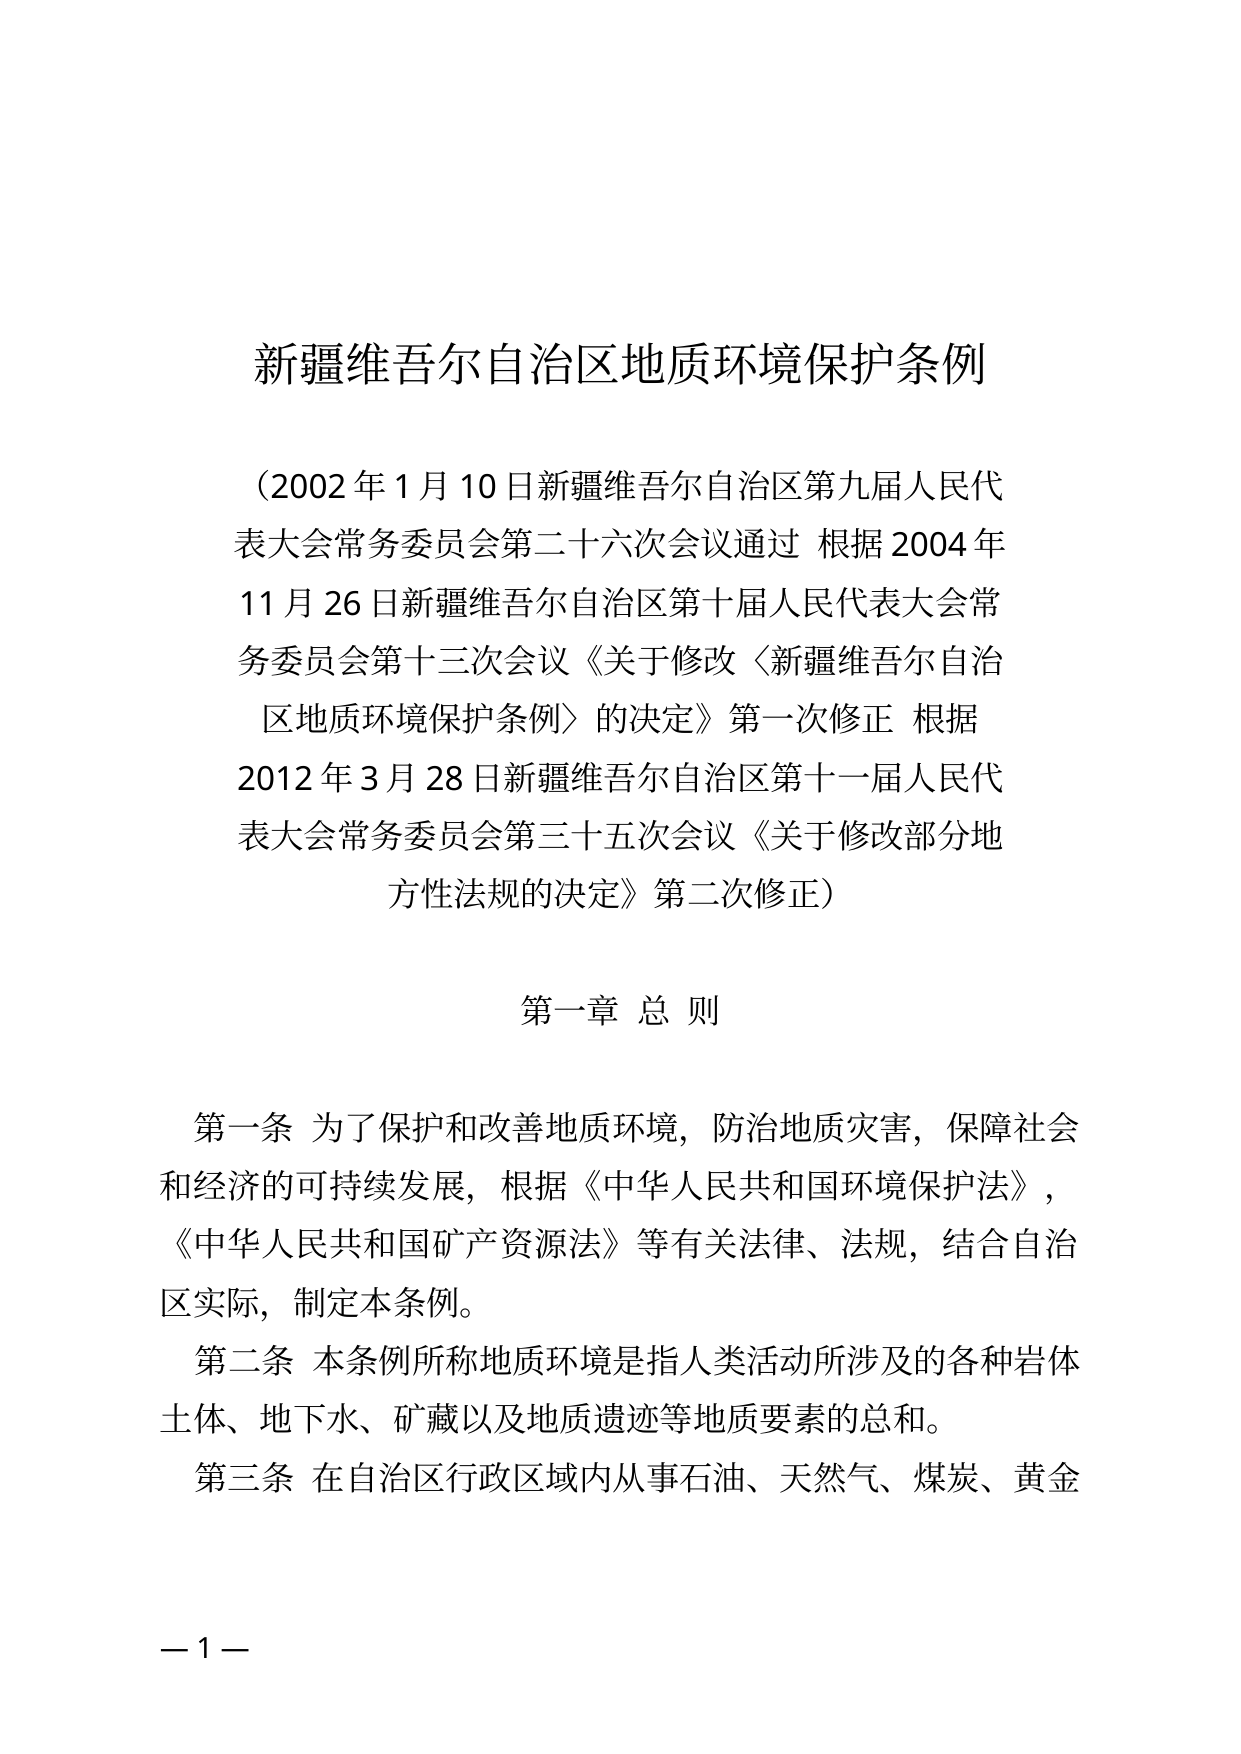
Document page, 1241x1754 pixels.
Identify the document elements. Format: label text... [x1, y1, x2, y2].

text 第一章 总 则 [159, 977, 1081, 1035]
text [159, 1443, 1081, 1502]
text 新疆维吾尔自治区地质环境保护条例 [159, 335, 1081, 393]
text 第一条 为了保护和改善地质环境，防治地质灾害，保障社会和经济的可持续发展，根据《中华人民共和国环境保护法》，《中华人民共和国矿产资源法》等有关法律、法规，结合自治区实际，制定本条例。 [159, 1093, 1081, 1327]
text （2002年1月10日新疆维吾尔自治区第九届人民代表大会常务委员会第二十六次会议通过 根据2004年11月26日新疆维吾尔自治区第十届人民代表大会常务委员会第十三次会议《关于修改〈新疆维吾尔自治区地质环境保护条例〉的决定》第一次修正 根据2012年3月28日新疆维吾尔自治区第十一届人民代表大会常务委员会第三十五次会议《关于修改部分地方性法规的决定》第二次修正） [225, 452, 1015, 918]
text 第二条 本条例所称地质环境是指人类活动所涉及的各种岩体、土体、地下水、矿藏以及地质遗迹等地质要素的总和。 [159, 1327, 1081, 1443]
